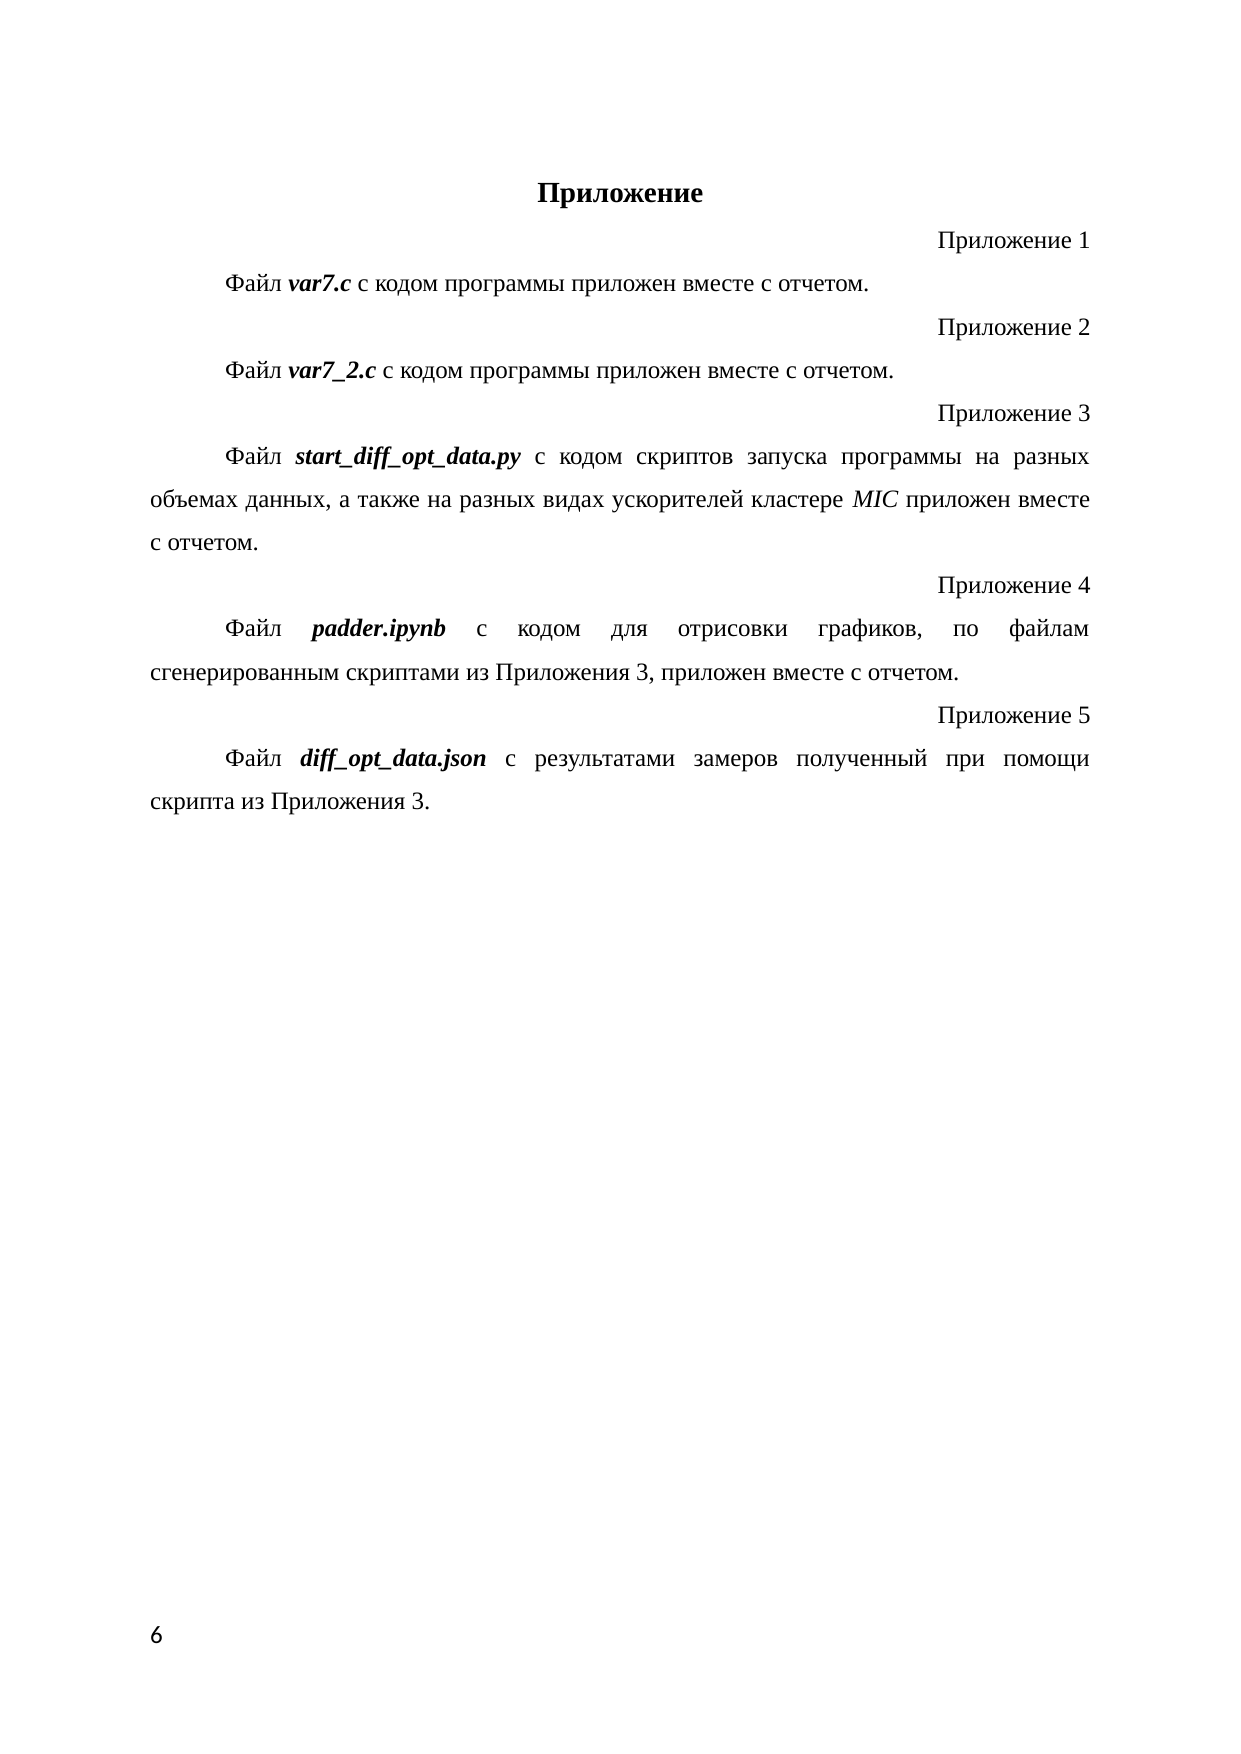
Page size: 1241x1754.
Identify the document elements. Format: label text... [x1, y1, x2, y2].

text Приложение 5 [150, 700, 1090, 728]
text Приложение 1 [150, 225, 1090, 254]
text Файл var7.c с кодом программы приложен вместе с отчетом. [150, 268, 1090, 297]
text Файл start_diff_opt_data.py с кодом скриптов запуска программы на разных объемах данных, а также на разных видах ускорителей кластере MIC приложен вместе с отчетом. [150, 441, 1090, 556]
text Приложение 3 [150, 398, 1090, 427]
text Файл var7_2.c с кодом программы приложен вместе с отчетом. [150, 355, 1090, 383]
text Приложение 4 [150, 570, 1090, 599]
subtitle Приложение [150, 175, 1090, 208]
text Файл diff_opt_data.json с результатами замеров полученный при помощи скрипта из Приложения 3. [150, 743, 1090, 815]
text Файл padder.ipynb с кодом для отрисовки графиков, по файлам сгенерированным скриптами из Приложения 3, приложен вместе с отчетом. [150, 613, 1090, 685]
text Приложение 2 [150, 312, 1090, 340]
